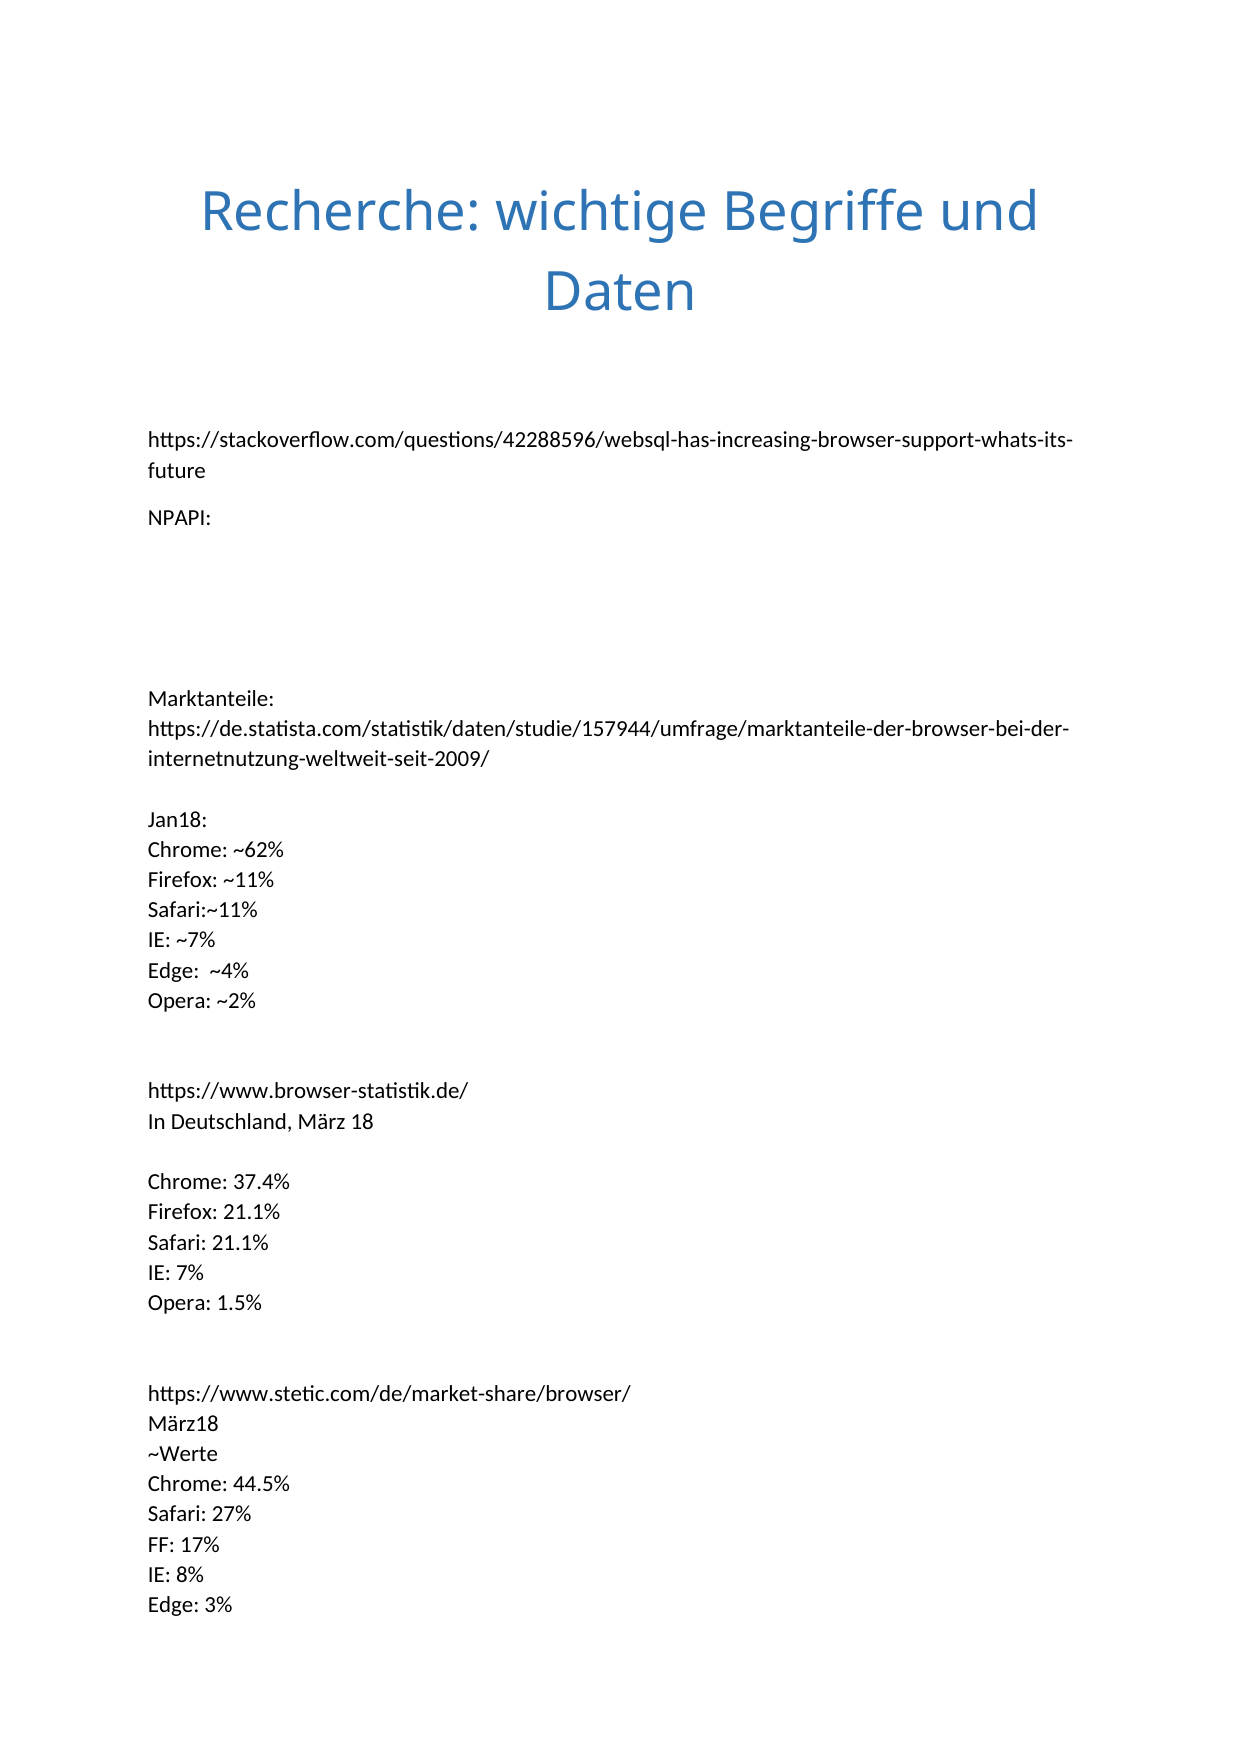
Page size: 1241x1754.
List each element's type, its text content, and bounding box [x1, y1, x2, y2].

text https://stackoverflow.com/questions/42288596/websql-has-increasing-browser-support-whats-its-future [148, 426, 1093, 484]
subtitle Recherche: wichtige Begriffe und Daten [148, 173, 1093, 326]
